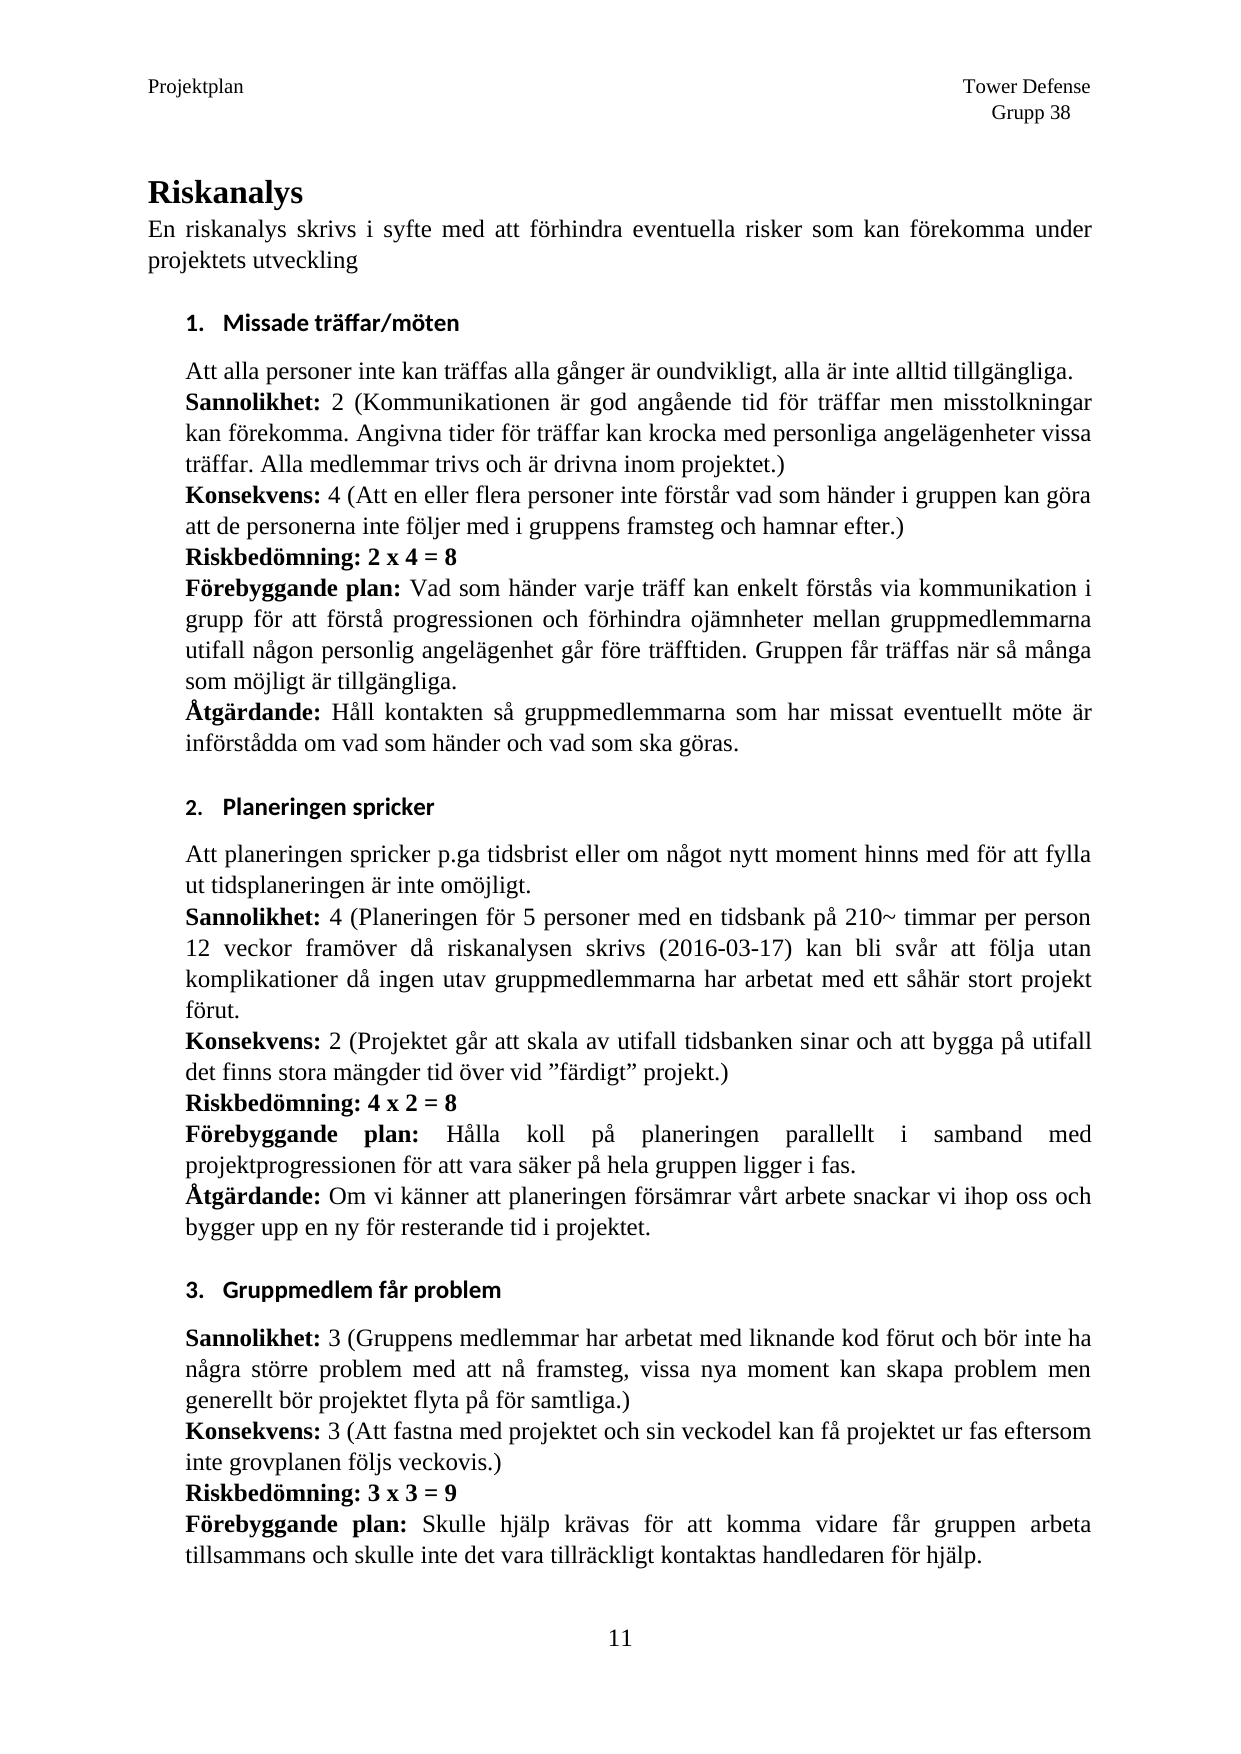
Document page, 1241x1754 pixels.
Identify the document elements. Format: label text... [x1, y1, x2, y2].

text Riskbedömning: 2 x 4 = 8 [148, 542, 1093, 571]
text Att alla personer inte kan träffas alla gånger är oundvikligt, alla är inte alltid tillgängliga. [185, 356, 1093, 385]
list Gruppmedlem får problem [185, 1274, 1093, 1305]
text Förebyggande plan: Skulle hjälp krävas för att komma vidare får gruppen arbeta tillsammans och skulle inte det vara tillräckligt kontaktas handledaren för hjälp. [185, 1509, 1093, 1569]
text Sannolikhet: 3 (Gruppens medlemmar har arbetat med liknande kod förut och bör inte ha några större problem med att nå framsteg, vissa nya moment kan skapa problem men generellt bör projektet flyta på för samtliga.) [185, 1323, 1093, 1414]
text En riskanalys skrivs i syfte med att förhindra eventuella risker som kan förekomma under projektets utveckling [148, 214, 1093, 274]
text Åtgärdande: Om vi känner att planeringen försämrar vårt arbete snackar vi ihop oss och bygger upp en ny för resterande tid i projektet. [185, 1181, 1093, 1241]
subtitle Riskanalys [148, 173, 1093, 211]
text Förebyggande plan: Hålla koll på planeringen parallellt i samband med projektprogressionen för att vara säker på hela gruppen ligger i fas. [185, 1119, 1093, 1179]
text Åtgärdande: Håll kontakten så gruppmedlemmarna som har missat eventuellt möte är införstådda om vad som händer och vad som ska göras. [185, 697, 1093, 757]
text Sannolikhet: 4 (Planeringen för 5 personer med en tidsbank på 210~ timmar per person 12 veckor framöver då riskanalysen skrivs (2016-03-17) kan bli svår att följa utan komplikationer då ingen utav gruppmedlemmarna har arbetat med ett såhär stort projekt förut. [185, 902, 1093, 1023]
text Att planeringen spricker p.ga tidsbrist eller om något nytt moment hinns med för att fylla ut tidsplaneringen är inte omöjligt. [185, 839, 1093, 899]
text Konsekvens: 2 (Projektet går att skala av utifall tidsbanken sinar och att bygga på utifall det finns stora mängder tid över vid ”färdigt” projekt.) [185, 1026, 1093, 1086]
list Planeringen spricker [185, 791, 1093, 821]
text Sannolikhet: 2 (Kommunikationen är god angående tid för träffar men misstolkningar kan förekomma. Angivna tider för träffar kan krocka med personliga angelägenheter vissa träffar. Alla medlemmar trivs och är drivna inom projektet.) [185, 387, 1093, 478]
text Konsekvens: 4 (Att en eller flera personer inte förstår vad som händer i gruppen kan göra att de personerna inte följer med i gruppens framsteg och hamnar efter.) [185, 480, 1093, 540]
list Missade träffar/möten [185, 307, 1093, 338]
text Riskbedömning: 3 x 3 = 9 [148, 1478, 1093, 1507]
text Konsekvens: 3 (Att fastna med projektet och sin veckodel kan få projektet ur fas eftersom inte grovplanen följs veckovis.) [185, 1416, 1093, 1476]
text Förebyggande plan: Vad som händer varje träff kan enkelt förstås via kommunikation i grupp för att förstå progressionen och förhindra ojämnheter mellan gruppmedlemmarna utifall någon personlig angelägenhet går före träfftiden. Gruppen får träffas när så många som möjligt är tillgängliga. [185, 573, 1093, 695]
text Riskbedömning: 4 x 2 = 8 [148, 1088, 1093, 1117]
